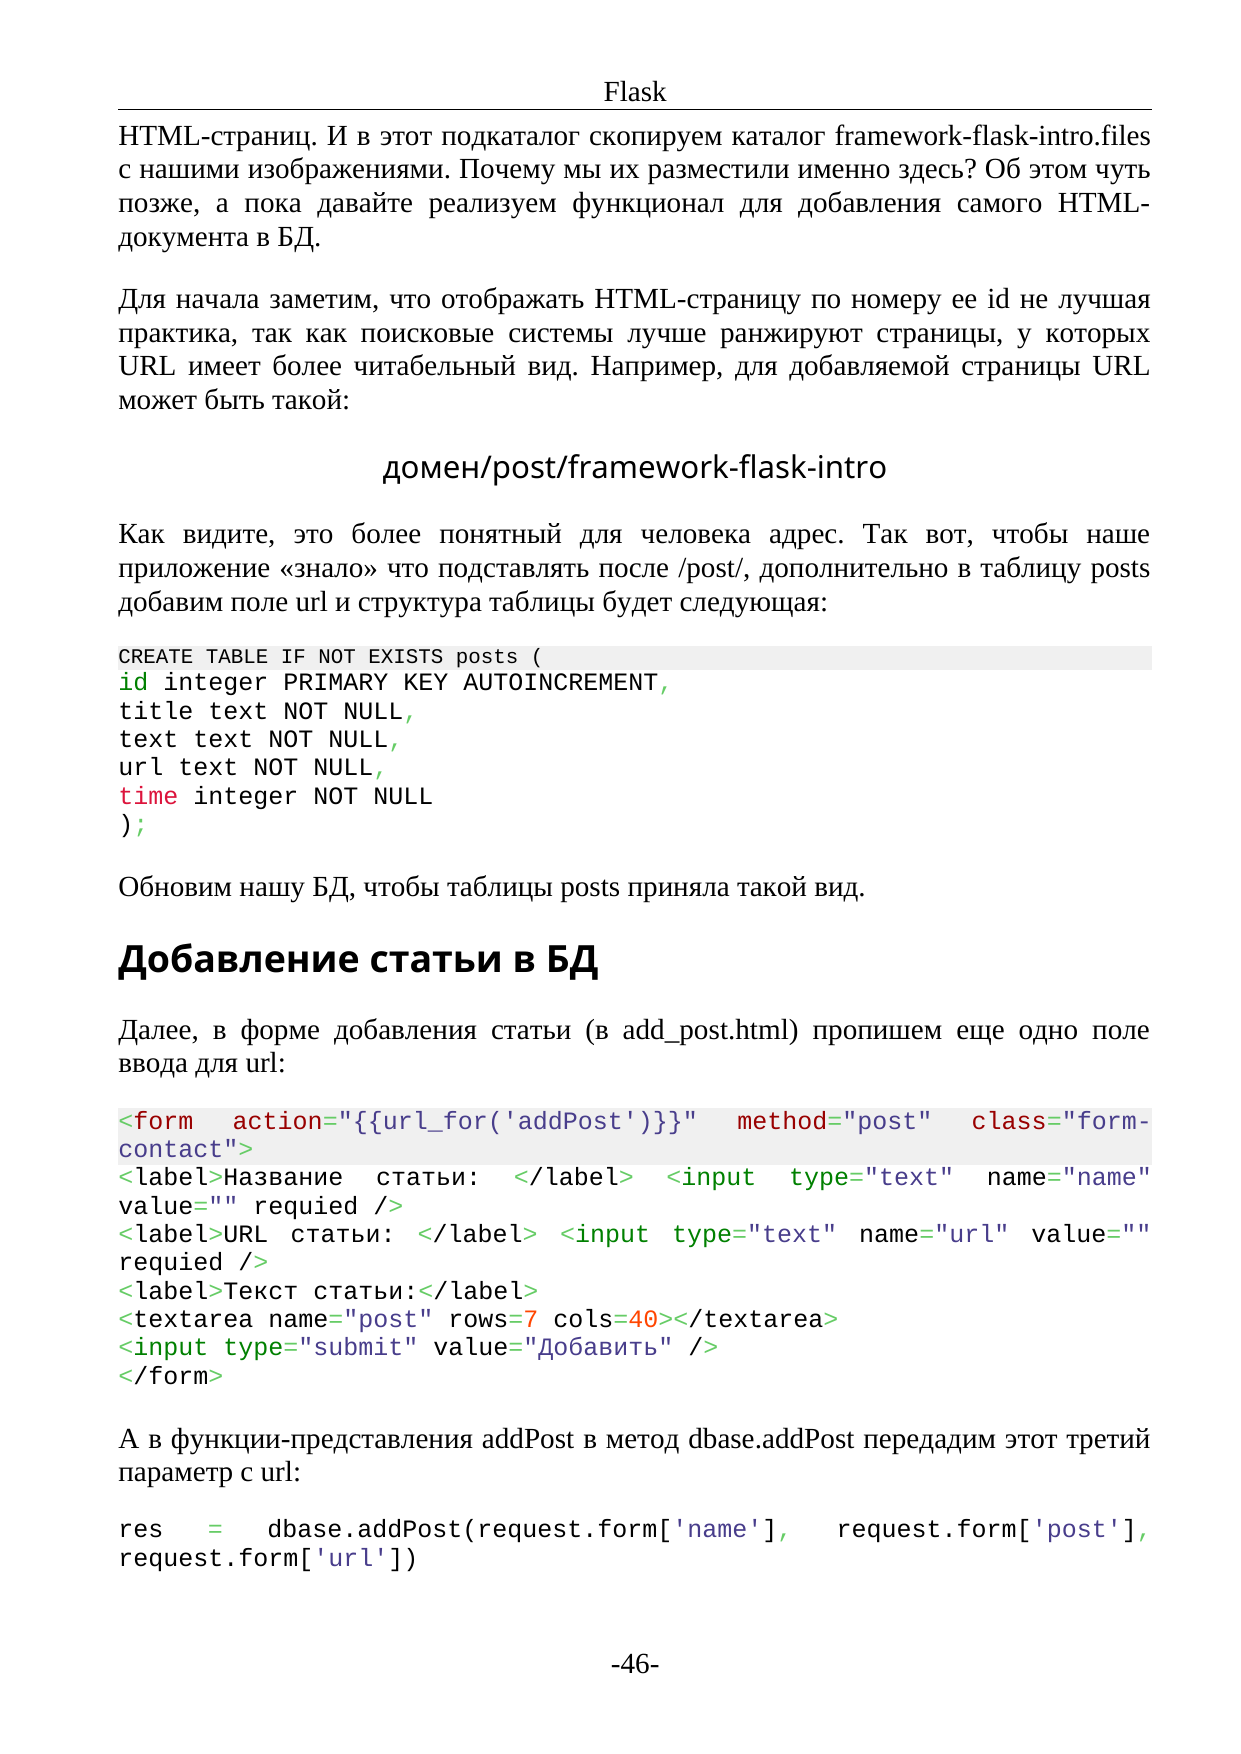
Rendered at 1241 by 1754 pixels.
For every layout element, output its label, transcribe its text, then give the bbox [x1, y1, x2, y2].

text Далее, в форме добавления статьи (в add_post.html) пропишем еще одно поле ввода для url: [118, 1012, 1152, 1079]
text <label>URL статьи: </label> <input type="text" name="url" value="" requied /> [118, 1222, 1152, 1278]
text res = dbase.addPost(request.form['name'], request.form['post'], request.form['url']) [118, 1517, 1152, 1574]
text CREATE TABLE IF NOT EXISTS posts ( [118, 646, 1152, 670]
text id integer PRIMARY KEY AUTOINCREMENT, [118, 670, 1152, 698]
text ); [118, 812, 1152, 840]
text Обновим нашу БД, чтобы таблицы posts приняла такой вид. [118, 869, 1152, 903]
subtitle Добавление статьи в БД [118, 932, 1152, 983]
text url text NOT NULL, [118, 755, 1152, 783]
text <label>Текст статьи:</label> [118, 1278, 1152, 1307]
text Как видите, это более понятный для человека адрес. Так вот, чтобы наше приложение «знало» что подставлять после /post/, дополнительно в таблицу posts добавим поле url и структура таблицы будет следующая: [118, 517, 1152, 617]
text Для начала заметим, что отображать HTML-страницу по номеру ее id не лучшая практика, так как поисковые системы лучше ранжируют страницы, у которых URL имеет более читабельный вид. Например, для добавляемой страницы URL может быть такой: [118, 281, 1152, 416]
text title text NOT NULL, [118, 698, 1152, 727]
text <textarea name="post" rows=7 cols=40></textarea> [118, 1307, 1152, 1335]
text А в функции-представления addPost в метод dbase.addPost передадим этот третий параметр с url: [118, 1421, 1152, 1488]
text <label>Название статьи: </label> <input type="text" name="name" value="" requied /> [118, 1165, 1152, 1222]
text time integer NOT NULL [118, 783, 1152, 812]
text </form> [118, 1363, 1152, 1392]
text домен/post/framework-flask-intro [118, 445, 1152, 487]
text <input type="submit" value="Добавить" /> [118, 1335, 1152, 1363]
text <form action="{{url_for('addPost')}}" method="post" class="form-contact"> [118, 1108, 1152, 1165]
text text text NOT NULL, [118, 727, 1152, 755]
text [118, 118, 1152, 252]
